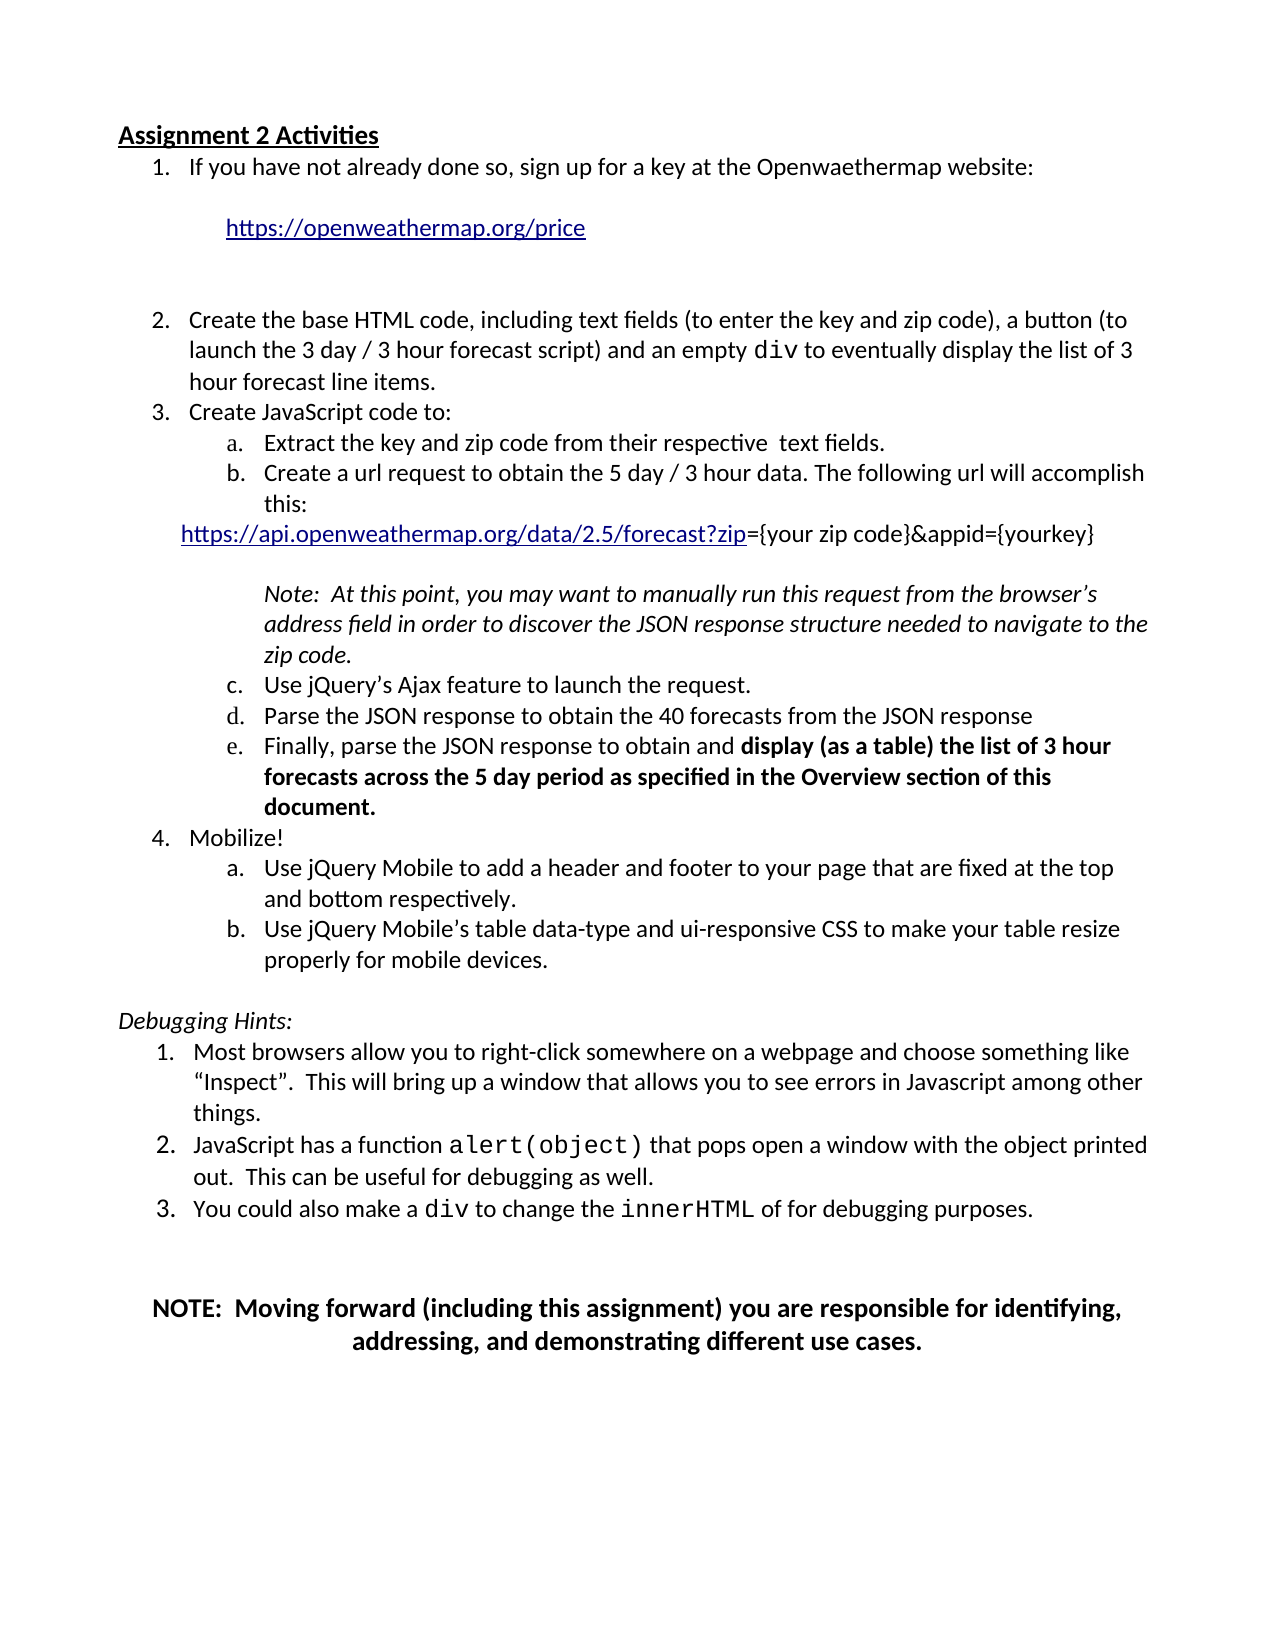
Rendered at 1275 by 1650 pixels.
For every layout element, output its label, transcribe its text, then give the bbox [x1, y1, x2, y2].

list Create a url request to obtain the 5 day / 3 hour data. The following url will accomplish this: [226, 458, 1157, 519]
list Create the base HTML code, including text fields (to enter the key and zip code), a button (to launch the 3 day / 3 hour forecast script) and an empty div to eventually display the list of 3 hour forecast line items. [151, 304, 1157, 397]
text Assignment 2 Activities [118, 118, 1157, 151]
list Most browsers allow you to right-click somewhere on a webpage and choose something like “Inspect”. This will bring up a window that allows you to see errors in Javascript among other things. [156, 1036, 1157, 1127]
list Finally, parse the JSON response to obtain and display (as a table) the list of 3 hour forecasts across the 5 day period as specified in the Overview section of this document. [226, 731, 1157, 822]
list Use jQuery Mobile’s table data-type and ui-responsive CSS to make your table resize properly for mobile devices. [226, 914, 1157, 975]
list You could also make a div to change the innerHTML of for debugging purposes. [156, 1192, 1157, 1225]
list Use jQuery Mobile to add a header and footer to your page that are fixed at the top and bottom respectively. [226, 853, 1157, 914]
list JavaScript has a function alert(object) that pops open a window with the object printed out. This can be useful for debugging as well. [156, 1127, 1157, 1192]
text Debugging Hints: [118, 1005, 1157, 1036]
list Parse the JSON response to obtain the 40 forecasts from the JSON response [226, 700, 1157, 731]
text https://openweathermap.org/price [118, 212, 1157, 243]
text NOTE: Moving forward (including this assignment) you are responsible for identifying, addressing, and demonstrating different use cases. [118, 1291, 1157, 1357]
list Extract the key and zip code from their respective text fields. [226, 427, 1157, 458]
text Note: At this point, you may want to manually run this request from the browser’s address field in order to discover the JSON response structure needed to navigate to the zip code. [264, 578, 1157, 669]
list Use jQuery’s Ajax feature to launch the request. [226, 669, 1157, 700]
list If you have not already done so, sign up for a key at the Openwaethermap website: [151, 151, 1157, 182]
list Mobilize! [151, 822, 1157, 853]
list Create JavaScript code to: [151, 397, 1157, 427]
text https://api.openweathermap.org/data/2.5/forecast?zip={your zip code}&appid={yourkey} [118, 519, 1157, 549]
